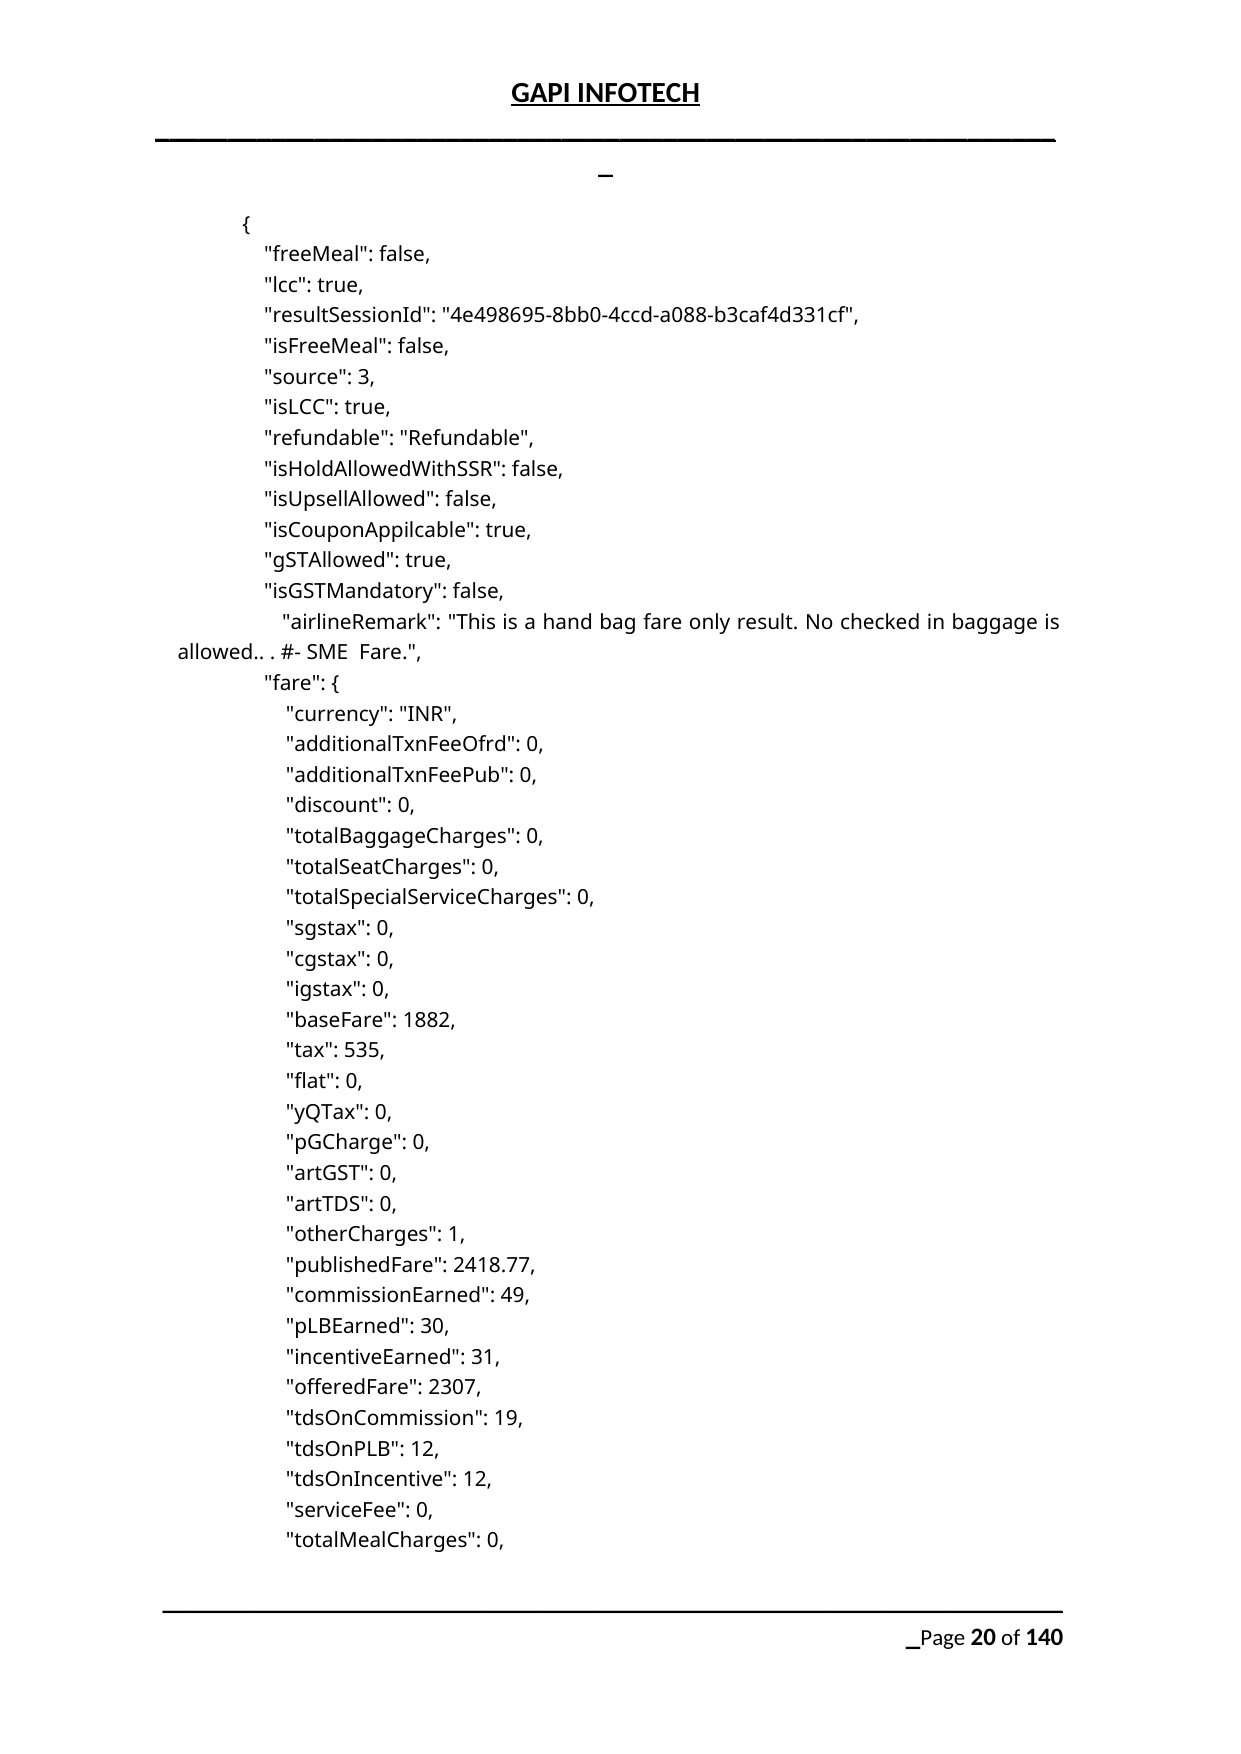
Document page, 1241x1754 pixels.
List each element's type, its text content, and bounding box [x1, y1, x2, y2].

list "currency": "INR", [177, 699, 1063, 727]
list "yQTax": 0, [177, 1097, 1063, 1125]
list "airlineRemark": "This is a hand bag fare only result. No checked in baggage is allowed.. . #- SME Fare.", [177, 607, 1063, 666]
list "incentiveEarned": 31, [177, 1342, 1063, 1370]
list "offeredFare": 2307, [177, 1372, 1063, 1401]
list "artGST": 0, [177, 1158, 1063, 1186]
list "isHoldAllowedWithSSR": false, [177, 454, 1063, 482]
list "igstax": 0, [177, 974, 1063, 1003]
list "isUpsellAllowed": false, [177, 484, 1063, 513]
list "additionalTxnFeePub": 0, [177, 760, 1063, 788]
list "isCouponAppilcable": true, [177, 515, 1063, 543]
list "isGSTMandatory": false, [177, 576, 1063, 604]
list "freeMeal": false, [177, 239, 1063, 268]
list "totalMealCharges": 0, [177, 1526, 1063, 1554]
list "refundable": "Refundable", [177, 423, 1063, 451]
list "tdsOnCommission": 19, [177, 1403, 1063, 1431]
list "tax": 535, [177, 1036, 1063, 1064]
list "gSTAllowed": true, [177, 546, 1063, 574]
list "otherCharges": 1, [177, 1219, 1063, 1248]
list "resultSessionId": "4e498695-8bb0-4ccd-a088-b3caf4d331cf", [177, 301, 1063, 329]
list "tdsOnIncentive": 12, [177, 1464, 1063, 1493]
list { [177, 209, 1063, 237]
list "additionalTxnFeeOfrd": 0, [177, 729, 1063, 758]
list "isLCC": true, [177, 392, 1063, 421]
list "totalSpecialServiceCharges": 0, [177, 882, 1063, 911]
list "source": 3, [177, 362, 1063, 390]
list "totalBaggageCharges": 0, [177, 821, 1063, 849]
list "cgstax": 0, [177, 944, 1063, 972]
list "commissionEarned": 49, [177, 1281, 1063, 1309]
list "baseFare": 1882, [177, 1005, 1063, 1033]
list "flat": 0, [177, 1066, 1063, 1094]
list "artTDS": 0, [177, 1189, 1063, 1217]
list "publishedFare": 2418.77, [177, 1250, 1063, 1278]
list "sgstax": 0, [177, 913, 1063, 941]
list "fare": { [177, 668, 1063, 696]
list "serviceFee": 0, [177, 1495, 1063, 1523]
list "lcc": true, [177, 270, 1063, 298]
list "discount": 0, [177, 791, 1063, 819]
list "totalSeatCharges": 0, [177, 852, 1063, 880]
list "isFreeMeal": false, [177, 331, 1063, 359]
list "pLBEarned": 30, [177, 1311, 1063, 1339]
list "tdsOnPLB": 12, [177, 1434, 1063, 1462]
list "pGCharge": 0, [177, 1127, 1063, 1156]
